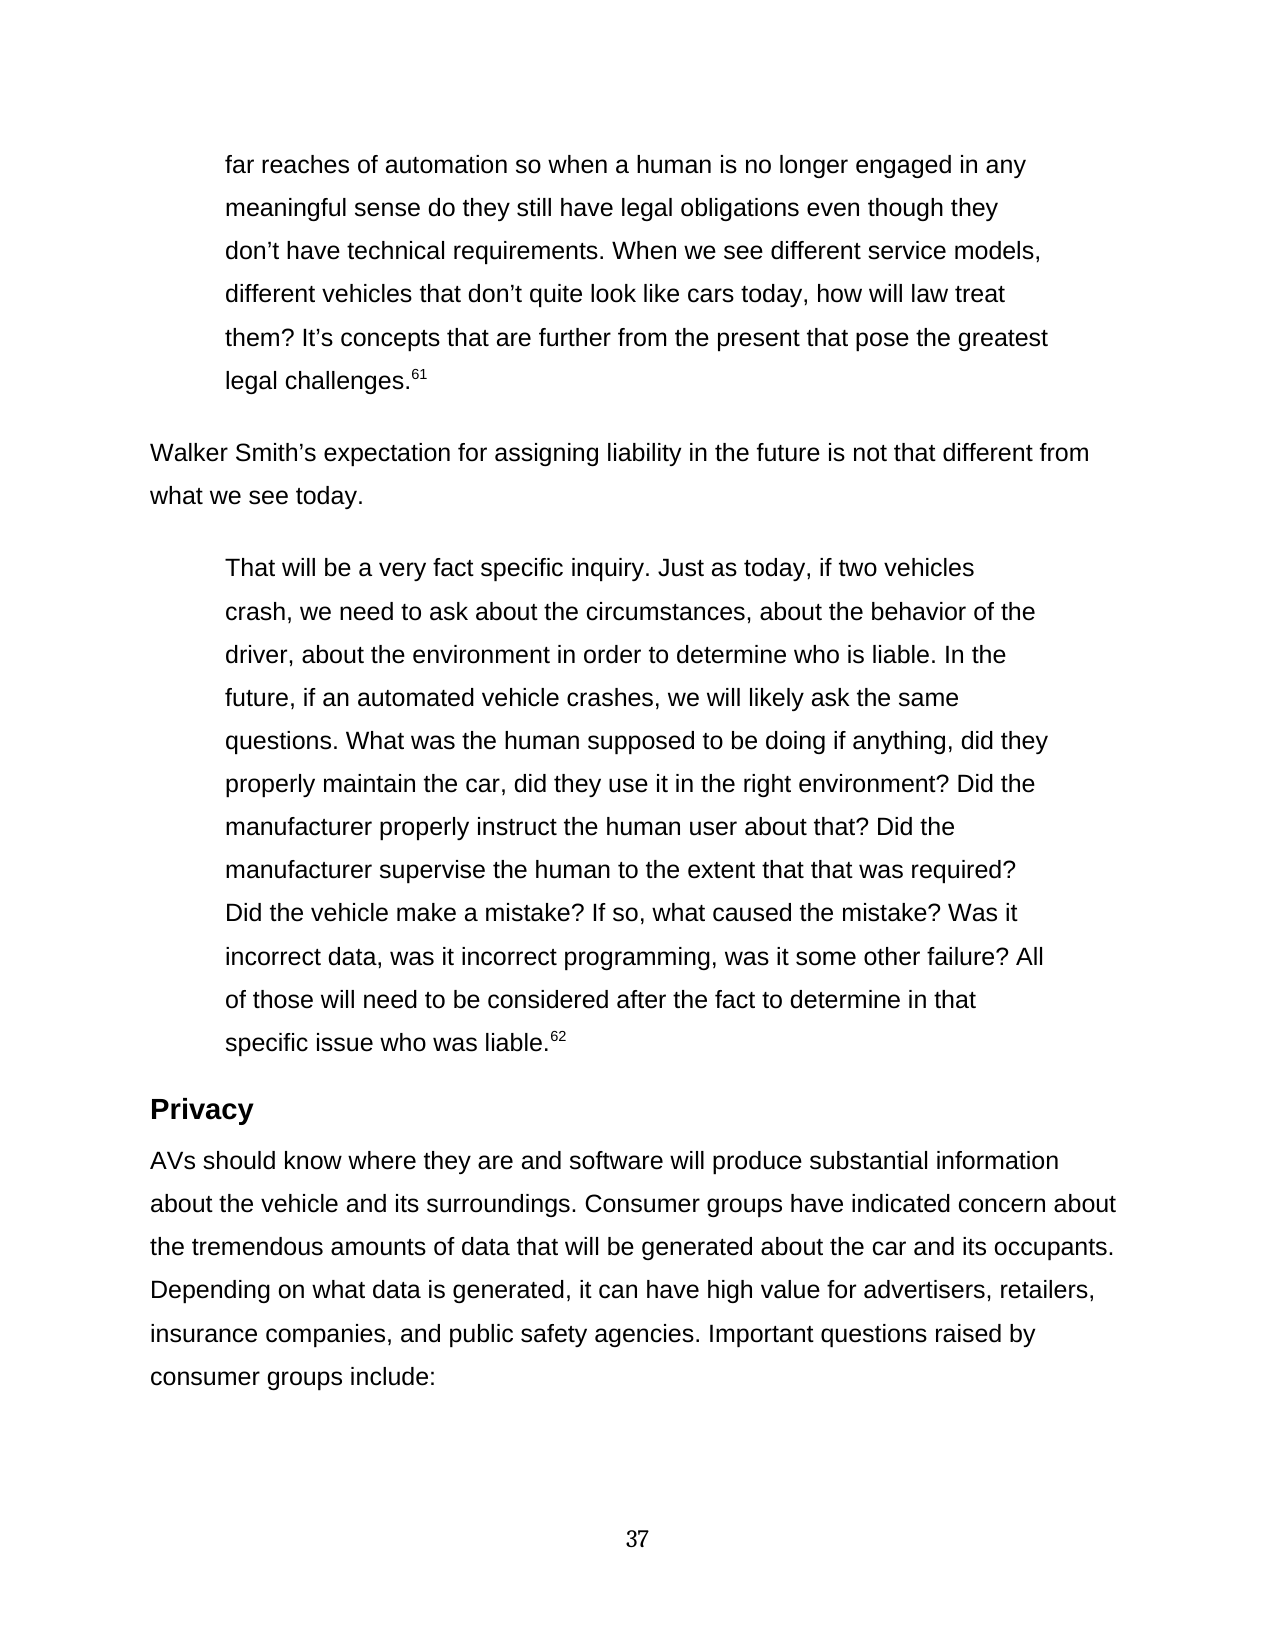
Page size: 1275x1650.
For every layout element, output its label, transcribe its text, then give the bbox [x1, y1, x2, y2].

text That will be a very fact specific inquiry. Just as today, if two vehicles crash, we need to ask about the circumstances, about the behavior of the driver, about the environment in order to determine who is liable. In the future, if an automated vehicle crashes, we will likely ask the same questions. What was the human supposed to be doing if anything, did they properly maintain the car, did they use it in the right environment? Did the manufacturer properly instruct the human user about that? Did the manufacturer supervise the human to the extent that that was required? Did the vehicle make a mistake? If so, what caused the mistake? Was it incorrect data, was it incorrect programming, was it some other failure? All of those will need to be considered after the fact to determine in that specific issue who was liable.62 [225, 553, 1050, 1056]
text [225, 150, 1050, 394]
text AVs should know where they are and software will produce substantial information about the vehicle and its surroundings. Consumer groups have indicated concern about the tremendous amounts of data that will be generated about the car and its occupants. Depending on what data is generated, it can have high value for advertisers, retailers, insurance companies, and public safety agencies. Important questions raised by consumer groups include: [150, 1146, 1125, 1390]
subtitle Privacy [150, 1092, 1125, 1125]
text Walker Smith’s expectation for assigning liability in the future is not that different from what we see today. [150, 438, 1125, 510]
